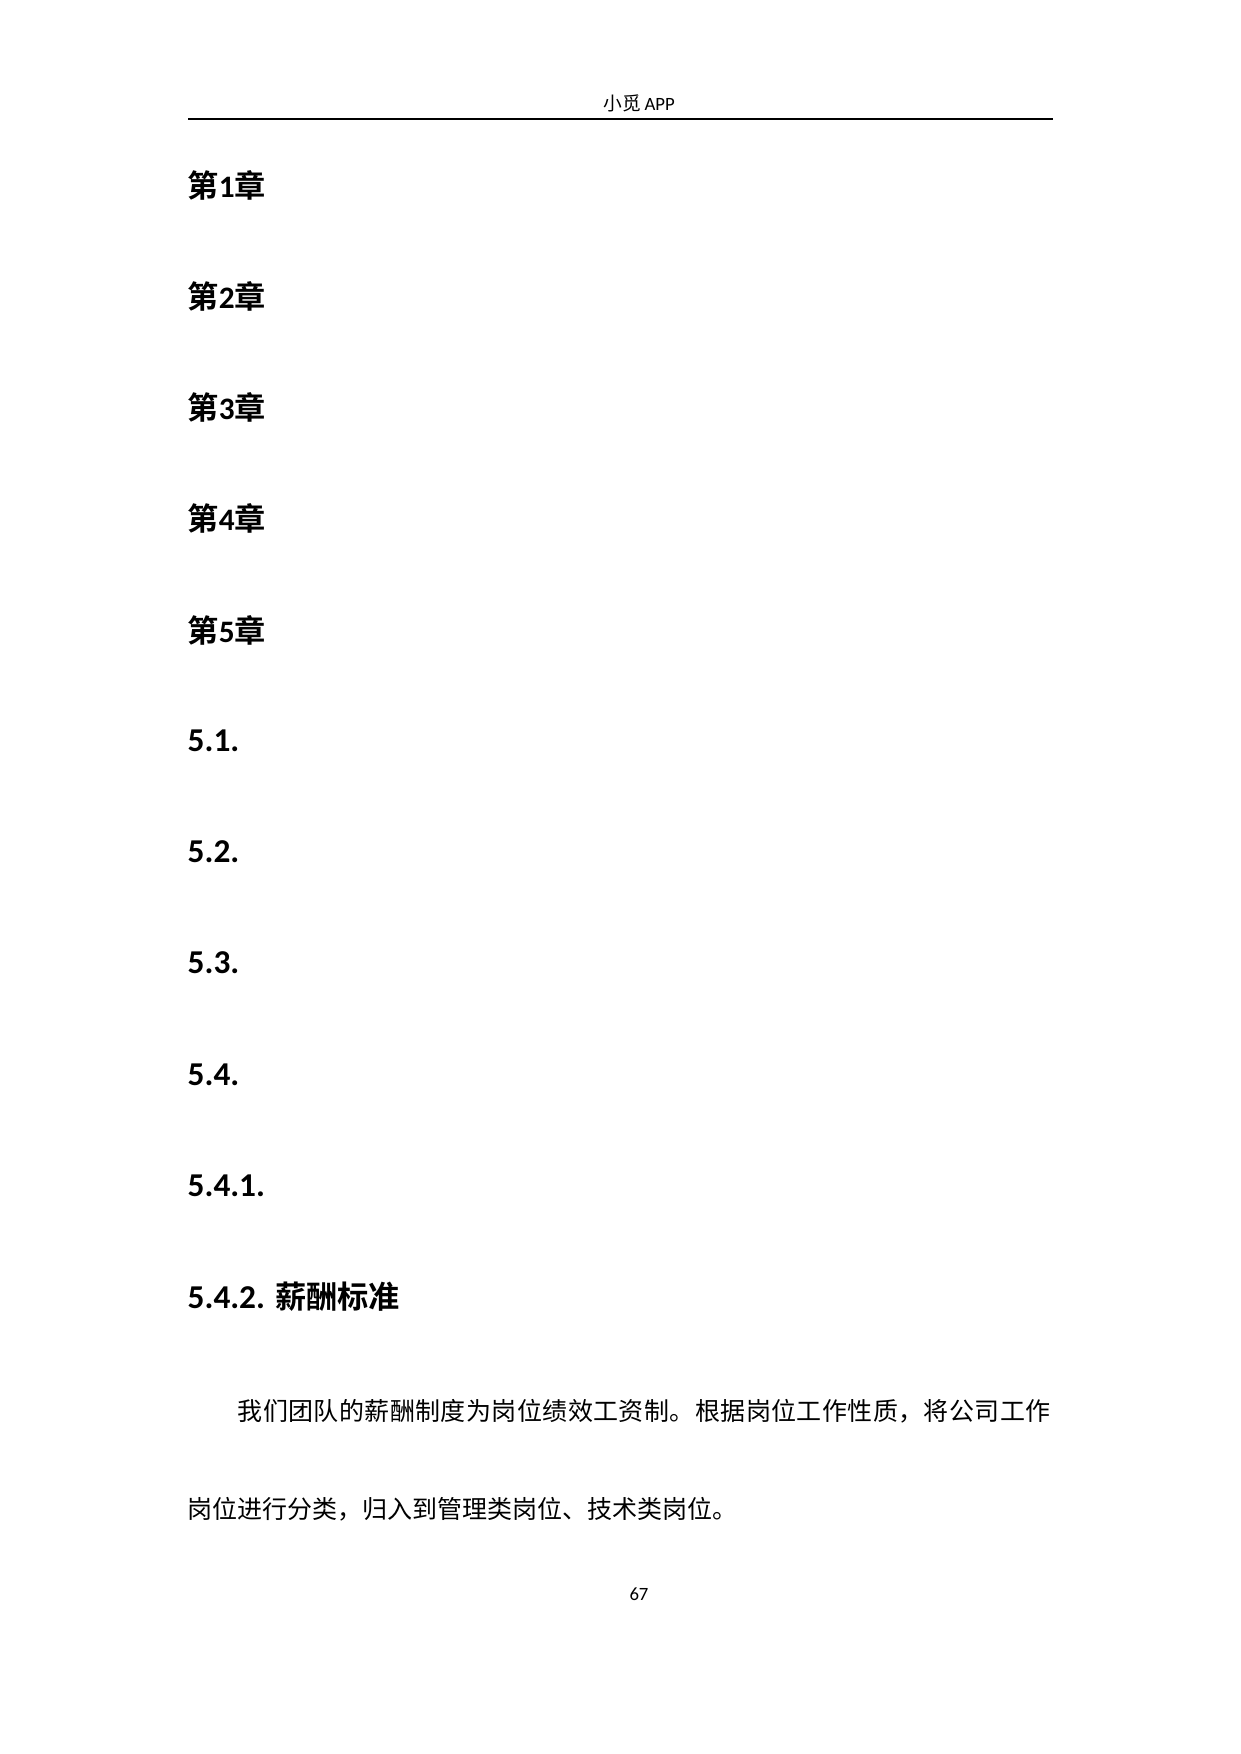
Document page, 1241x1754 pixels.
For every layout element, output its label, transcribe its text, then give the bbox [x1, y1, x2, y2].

subtitle 薪酬标准 [187, 1263, 1053, 1328]
text 我们团队的薪酬制度为岗位绩效工资制。根据岗位工作性质，将公司工作岗位进行分类，归入到管理类岗位、技术类岗位。 [187, 1377, 1053, 1540]
